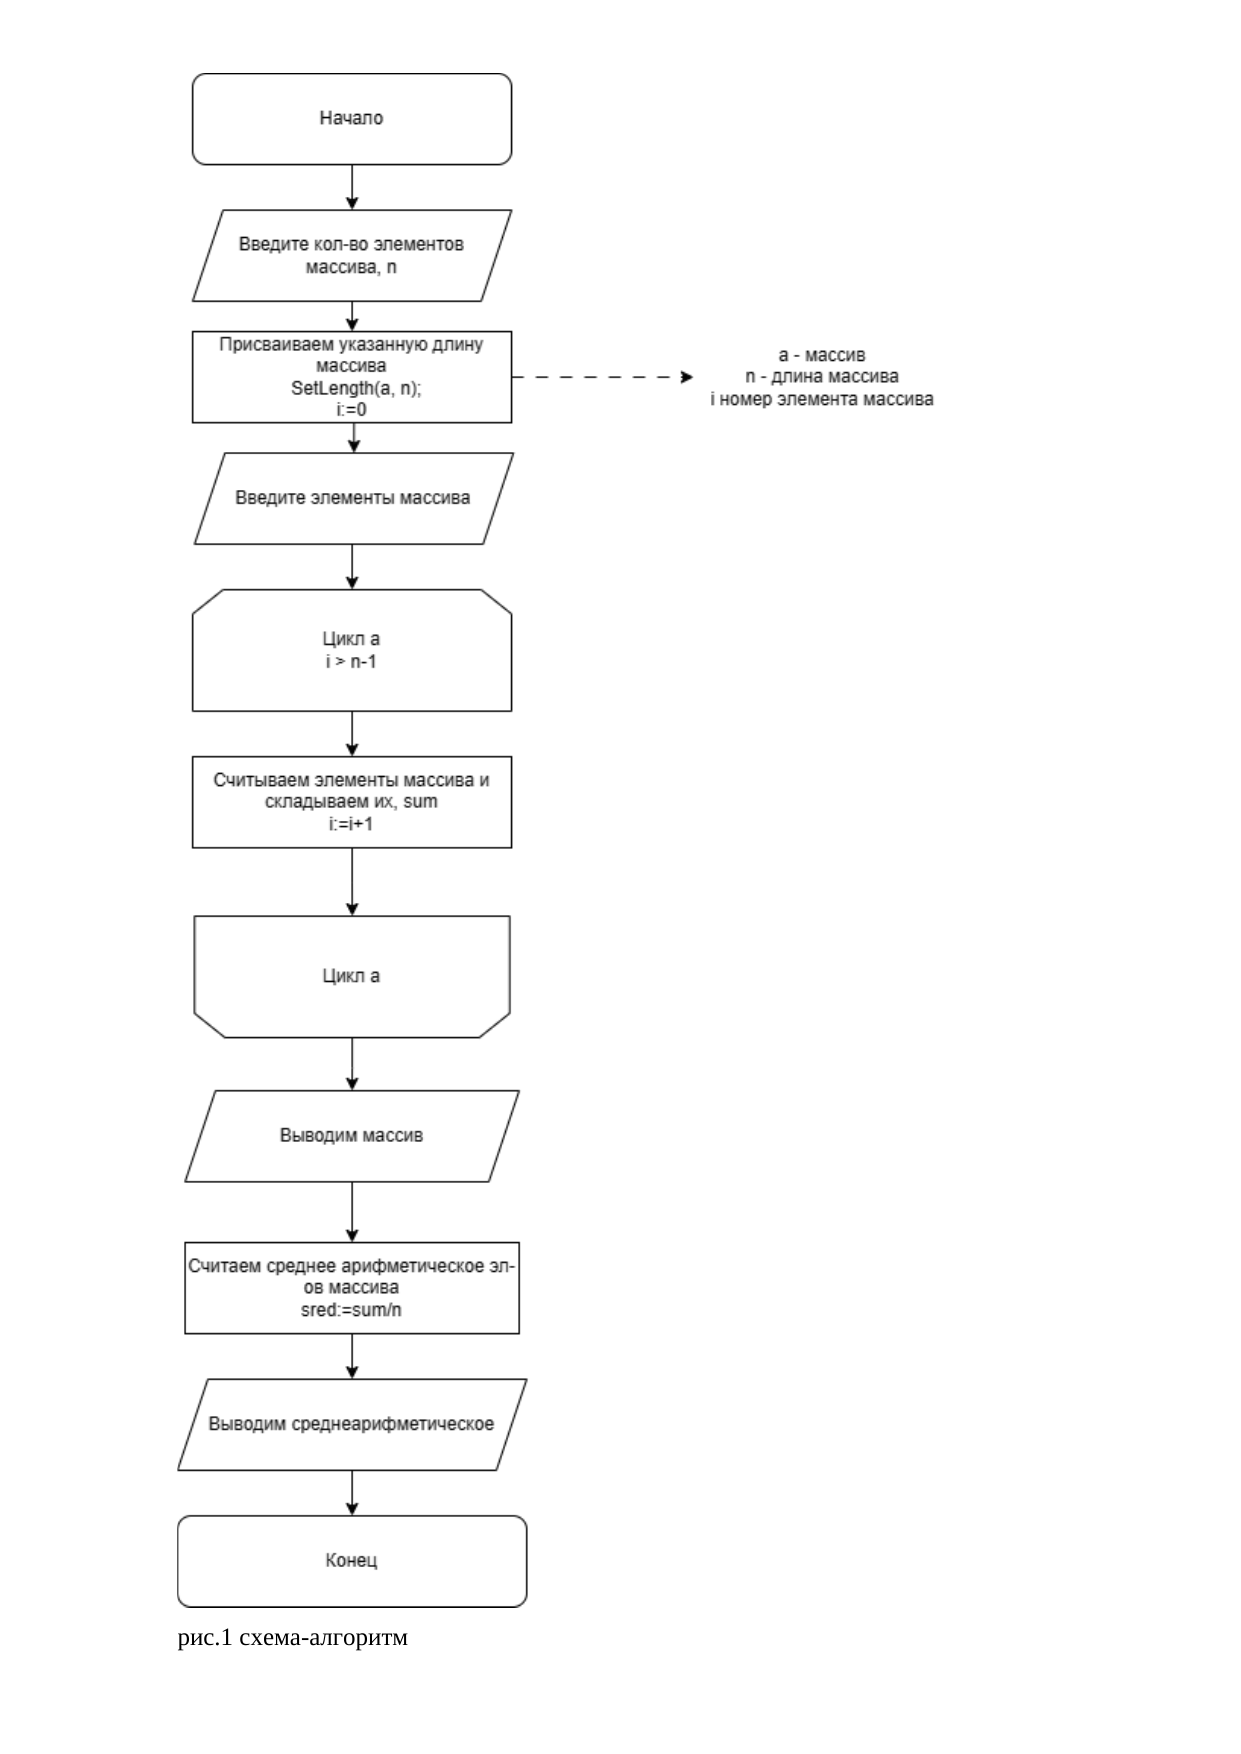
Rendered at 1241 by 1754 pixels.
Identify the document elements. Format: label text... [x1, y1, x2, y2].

picture [177, 73, 953, 1608]
text рис.1 схема-алгоритм [177, 1622, 1152, 1651]
